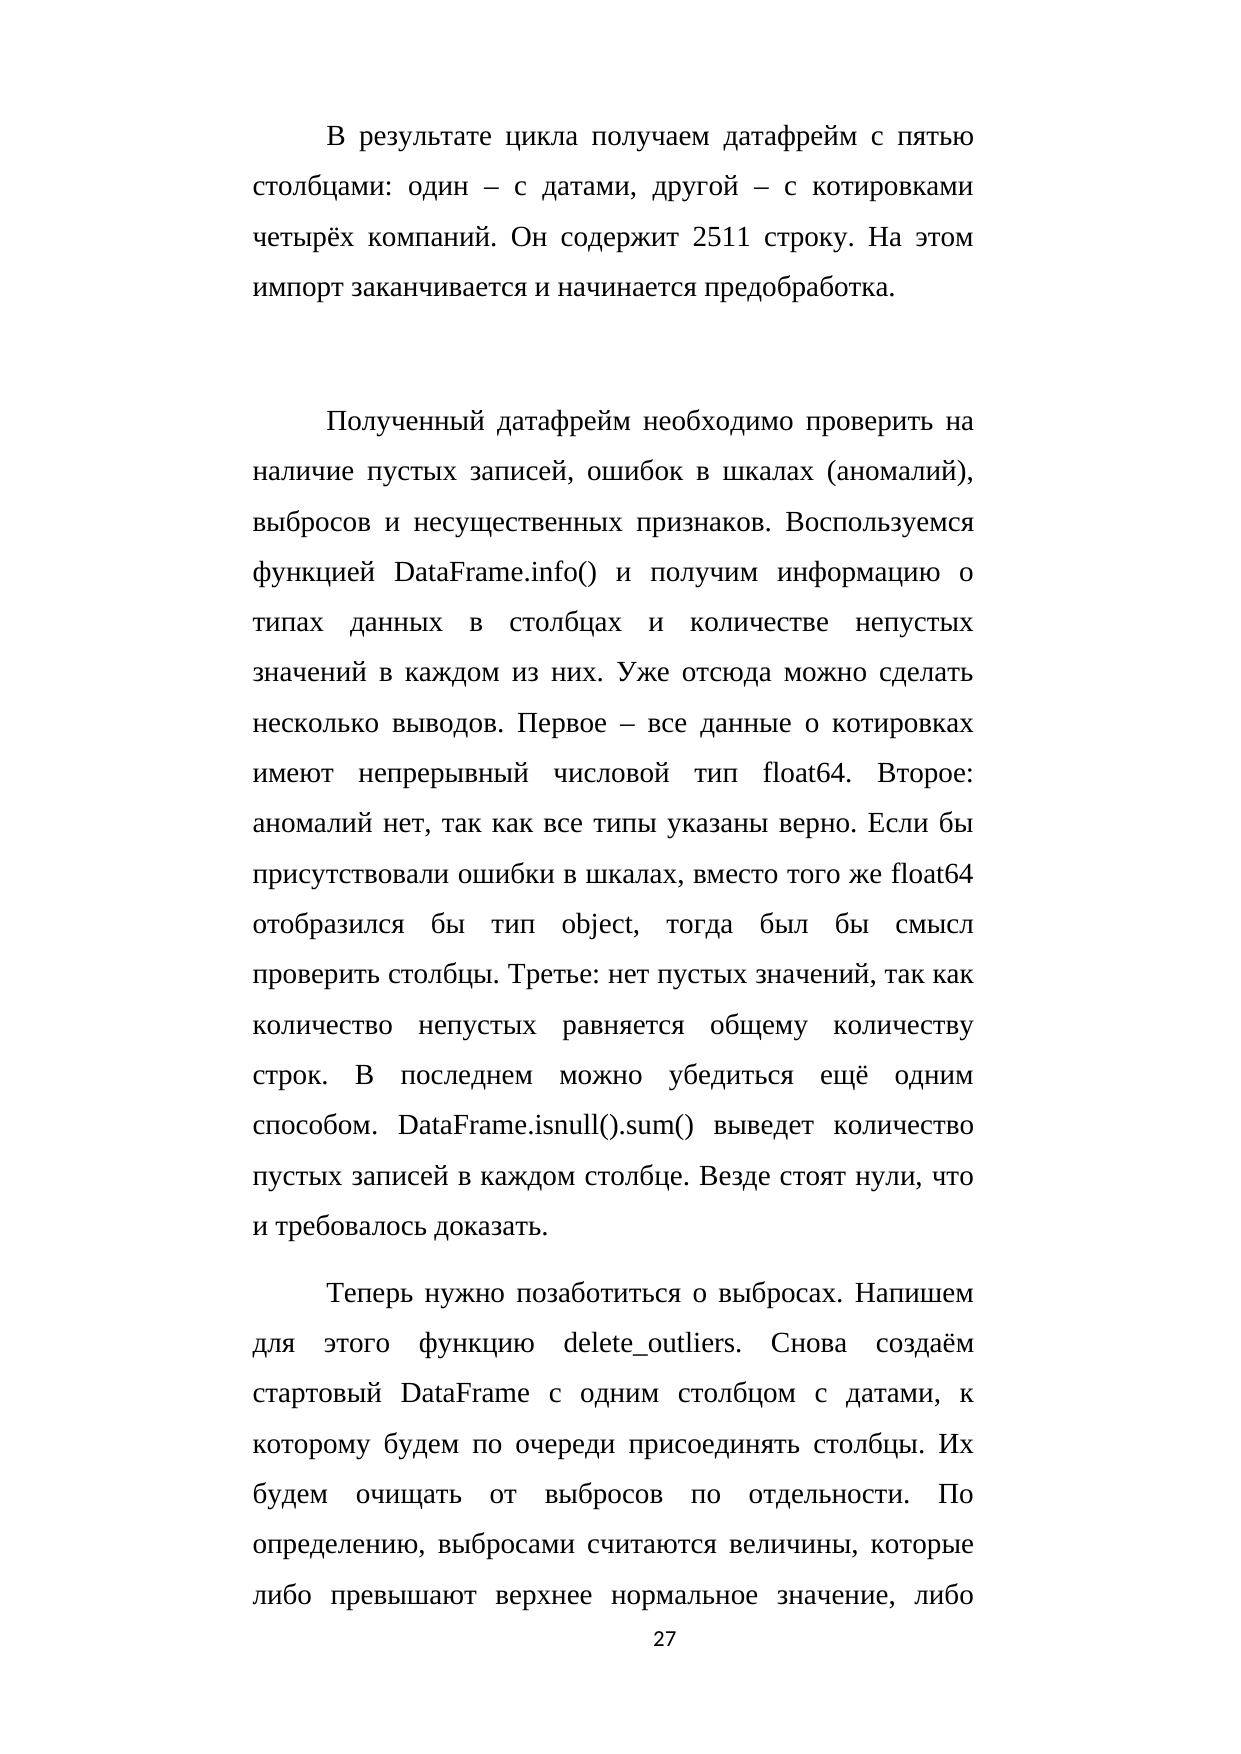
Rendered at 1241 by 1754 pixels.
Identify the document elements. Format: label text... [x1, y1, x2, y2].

text Полученный датафрейм необходимо проверить на наличие пустых записей, ошибок в шкалах (аномалий), выбросов и несущественных признаков. Воспользуемся функцией DataFrame.info() и получим информацию о типах данных в столбцах и количестве непустых значений в каждом из них. Уже отсюда можно сделать несколько выводов. Первое – все данные о котировках имеют непрерывный числовой тип float64. Второе: аномалий нет, так как все типы указаны верно. Если бы присутствовали ошибки в шкалах, вместо того же float64 отобразился бы тип object, тогда был бы смысл проверить столбцы. Третье: нет пустых значений, так как количество непустых равняется общему количеству строк. В последнем можно убедиться ещё одним способом. DataFrame.isnull().sum() выведет количество пустых записей в каждом столбце. Везде стоят нули, что и требовалось доказать. [252, 403, 974, 1242]
text В результате цикла получаем датафрейм с пятью столбцами: один – с датами, другой – с котировками четырёх компаний. Он содержит 2511 строку. На этом импорт заканчивается и начинается предобработка. [252, 118, 974, 303]
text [252, 1275, 974, 1610]
